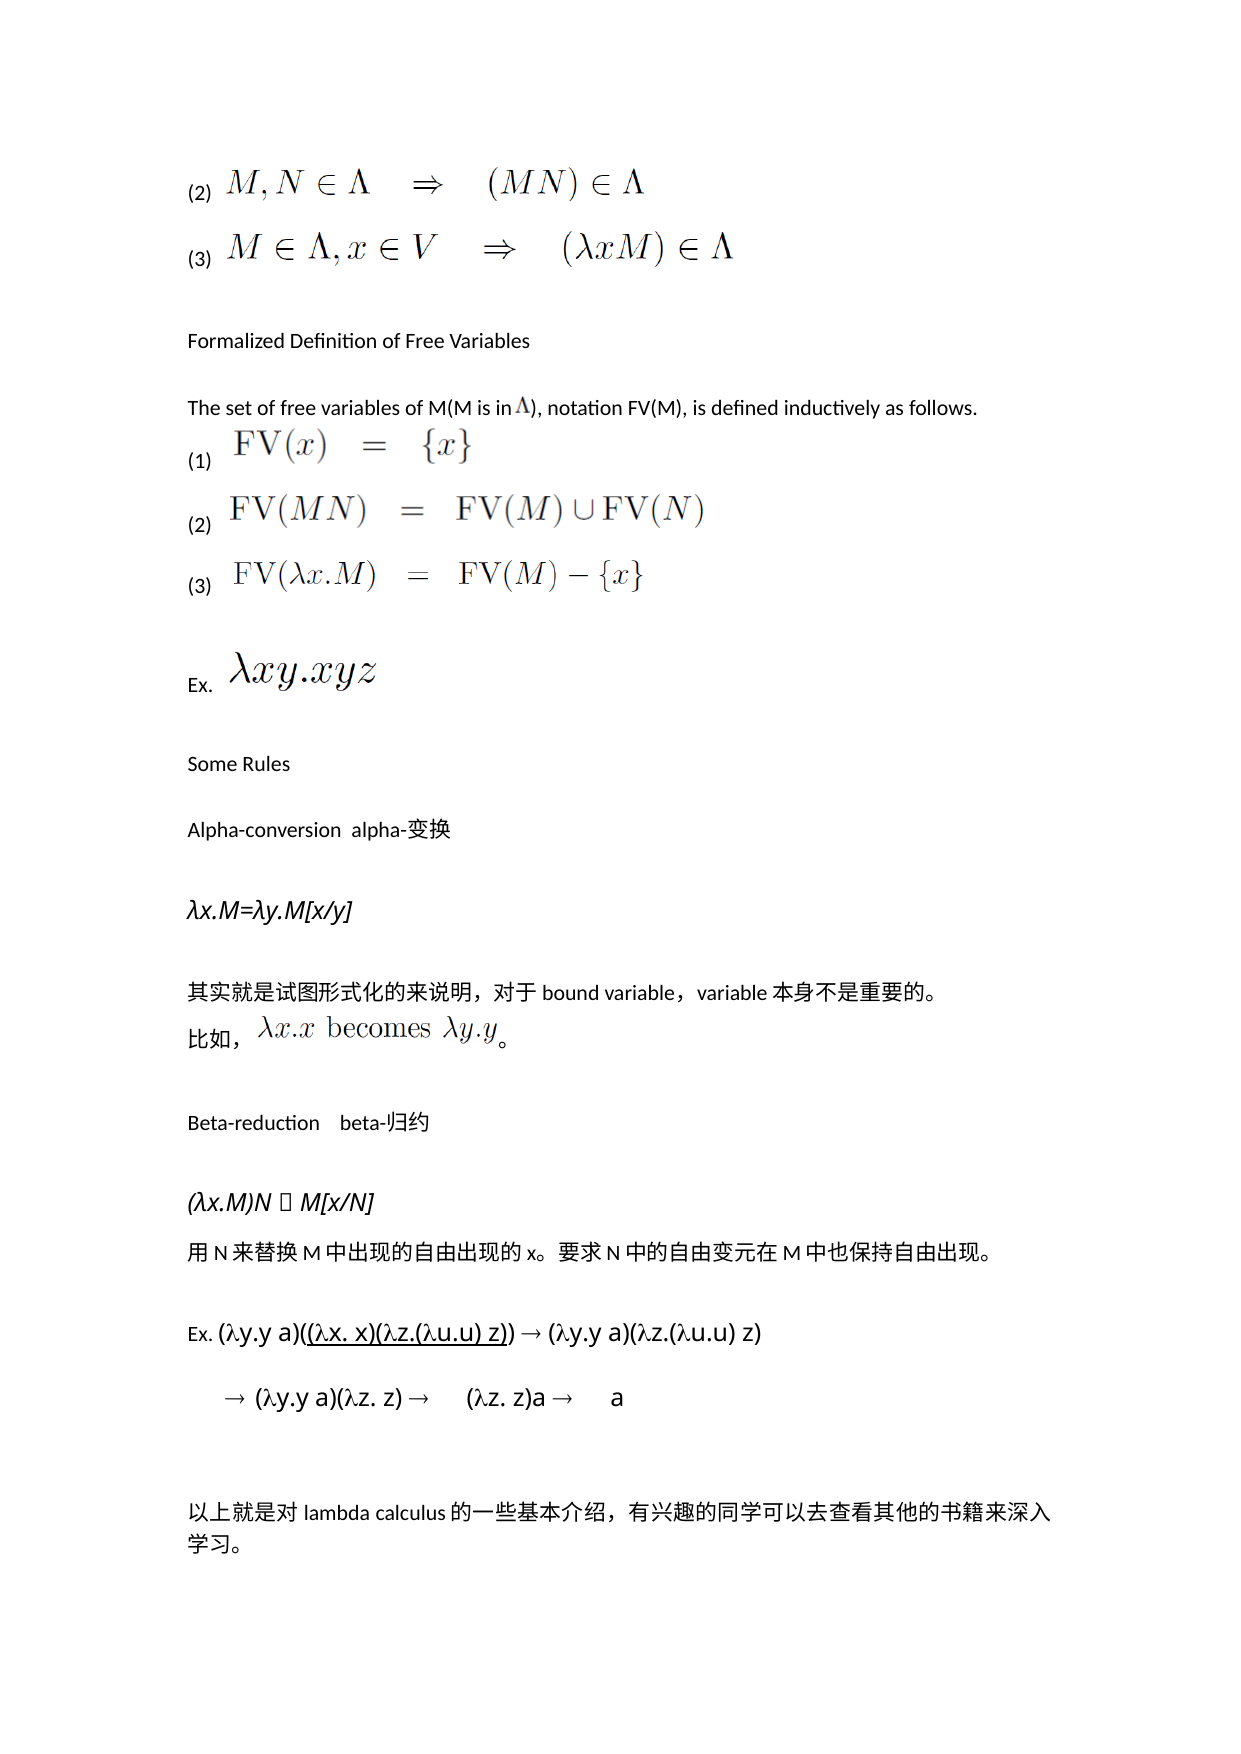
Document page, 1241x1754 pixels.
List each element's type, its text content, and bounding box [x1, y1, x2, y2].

text 用N来替换M中出现的自由出现的x。要求N中的自由变元在M中也保持自由出现。 [187, 1234, 1053, 1267]
text Alpha-conversion alpha-变换 [187, 812, 1053, 844]
picture [223, 649, 379, 692]
text Some Rules [187, 747, 1053, 779]
picture [225, 162, 646, 201]
text 其实就是试图形式化的来说明，对于bound variable，variable本身不是重要的。 [187, 974, 1053, 1007]
text 以上就是对lambda calculus的一些基本介绍，有兴趣的同学可以去查看其他的书籍来深入学习。 [187, 1494, 1053, 1559]
picture [253, 1007, 498, 1048]
text λx.M=λy.M[x/y] [187, 877, 1053, 942]
text Ex. [187, 649, 1053, 714]
picture [225, 487, 705, 532]
list  (y.y a)(z. z) (z. z)a a [225, 1364, 1053, 1429]
picture [512, 390, 530, 416]
picture [225, 422, 472, 469]
text 比如，。 [187, 1007, 1053, 1072]
text Beta-reduction beta-归约 [187, 1104, 1053, 1137]
text Formalized Definition of Free Variables [187, 324, 1053, 357]
text The set of free variables of M(M is in), notation FV(M), is defined inductively as follows. [187, 389, 1053, 422]
text Ex. (y.y a)((x. x)(z.(u.u) z))  (y.y a)(z.(u.u) z) [187, 1299, 1053, 1364]
text (λx.M)N  M[x/N] [187, 1169, 1053, 1234]
picture [225, 552, 643, 594]
picture [225, 227, 734, 267]
